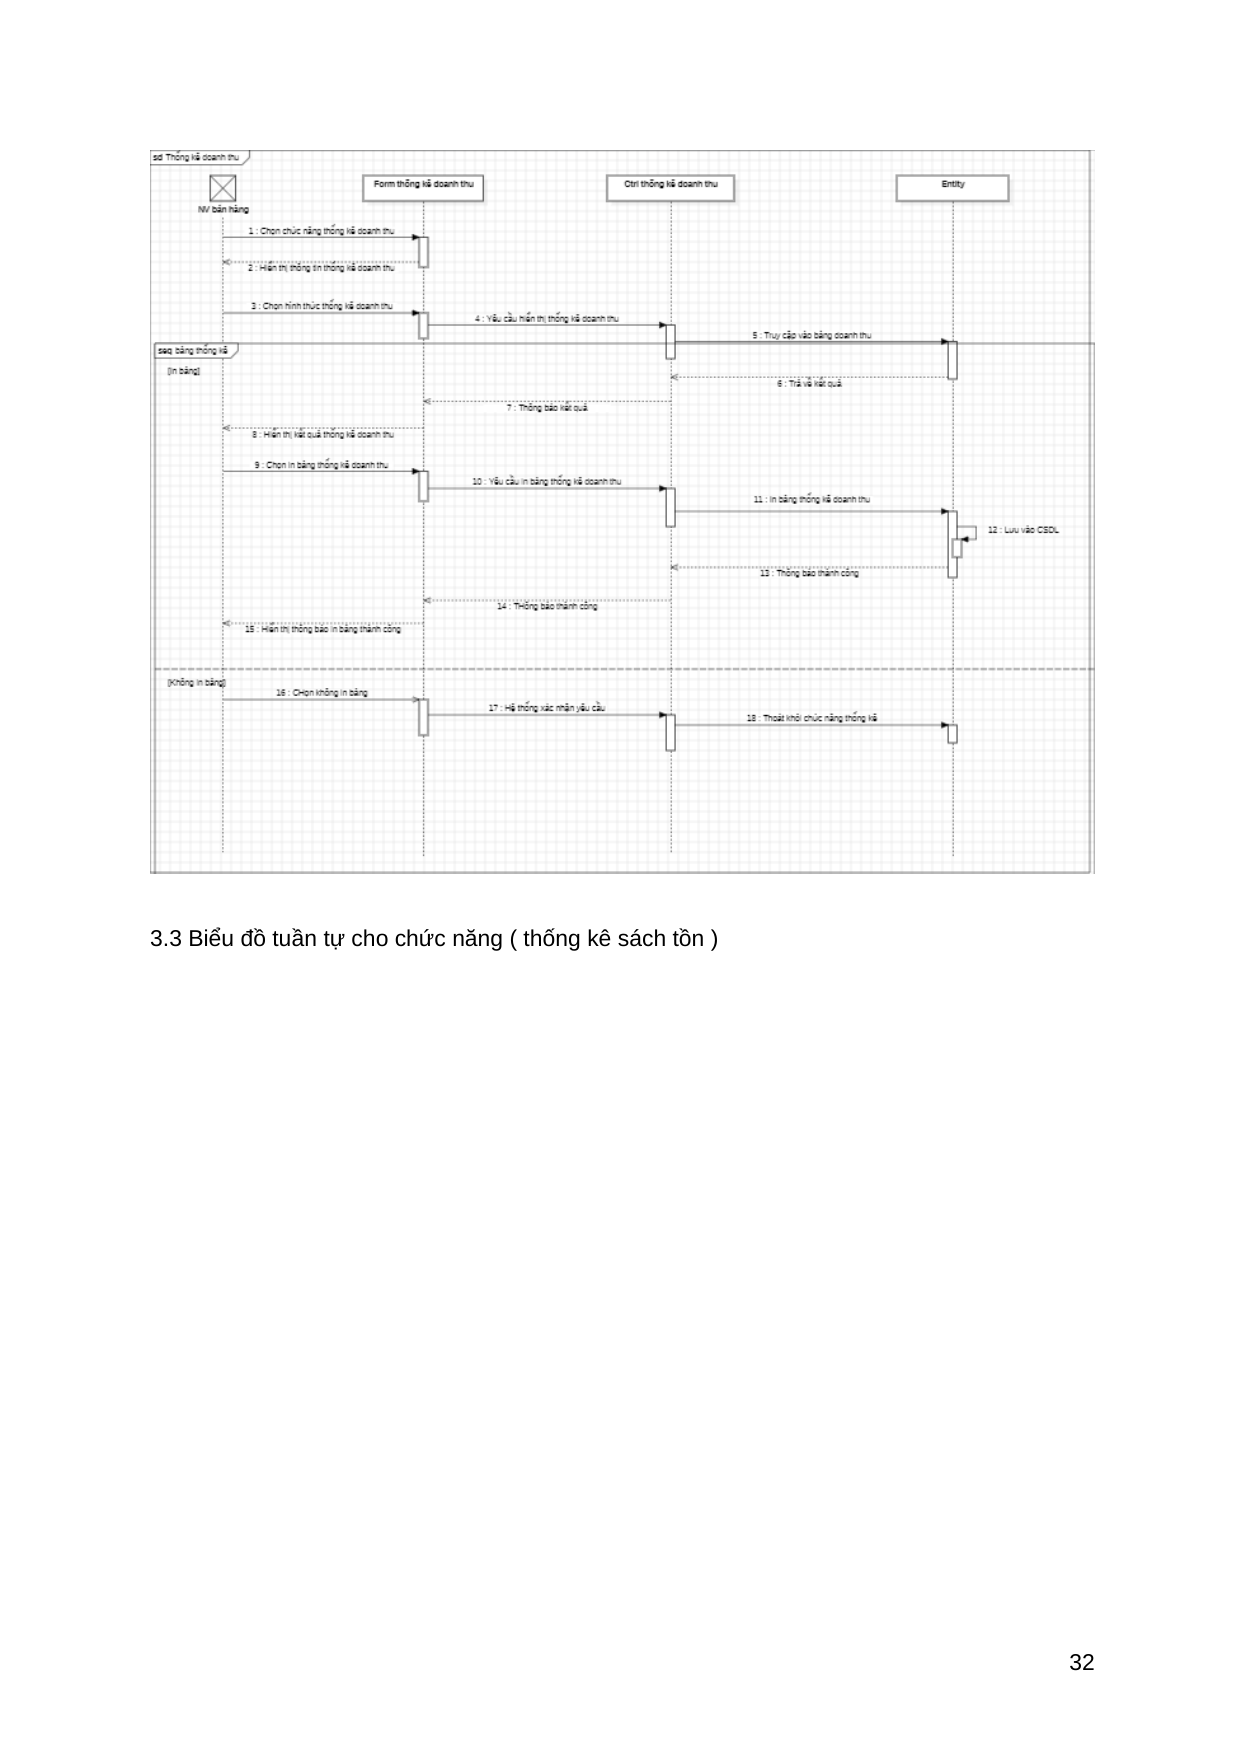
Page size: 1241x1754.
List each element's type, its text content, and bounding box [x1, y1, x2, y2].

picture [150, 150, 1095, 874]
text 3.3 Biểu đồ tuần tự cho chức năng ( thống kê sách tồn ) [150, 925, 1094, 952]
